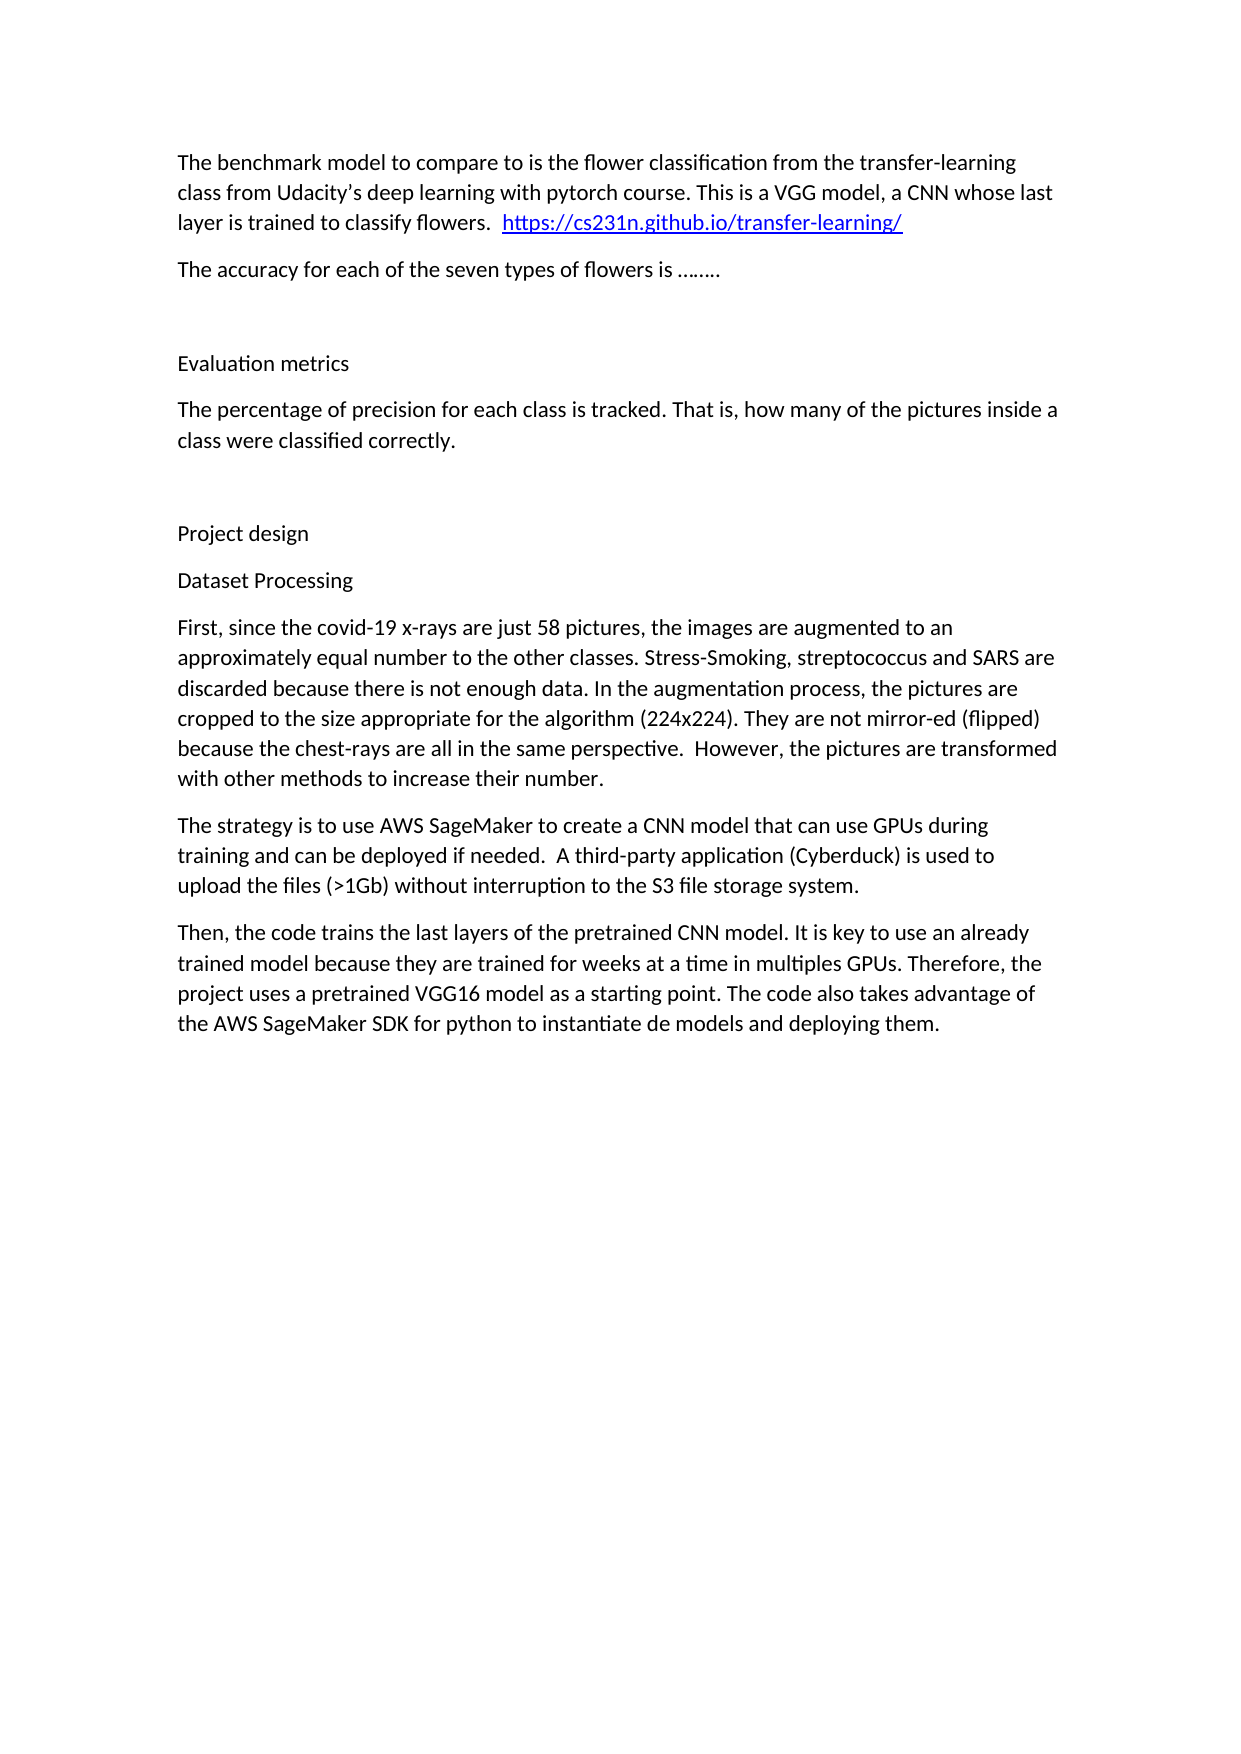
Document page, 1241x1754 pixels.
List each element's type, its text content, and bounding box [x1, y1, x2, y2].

text The benchmark model to compare to is the flower classification from the transfer-learning class from Udacity’s deep learning with pytorch course. This is a VGG model, a CNN whose last layer is trained to classify flowers. https://cs231n.github.io/transfer-learning/ [177, 148, 1063, 236]
text Project design [177, 519, 1063, 547]
text The percentage of precision for each class is tracked. That is, how many of the pictures inside a class were classified correctly. [177, 396, 1063, 454]
text First, since the covid-19 x-rays are just 58 pictures, the images are augmented to an approximately equal number to the other classes. Stress-Smoking, streptococcus and SARS are discarded because there is not enough data. In the augmentation process, the pictures are cropped to the size appropriate for the algorithm (224x224). They are not mirror-ed (flipped) because the chest-rays are all in the same perspective. However, the pictures are transformed with other methods to increase their number. [177, 613, 1063, 792]
text The strategy is to use AWS SageMaker to create a CNN model that can use GPUs during training and can be deployed if needed. A third-party application (Cyberduck) is used to upload the files (>1Gb) without interruption to the S3 file storage system. [177, 811, 1063, 899]
text Dataset Processing [177, 566, 1063, 594]
text The accuracy for each of the seven types of flowers is …….. [177, 255, 1063, 283]
text Evaluation metrics [177, 349, 1063, 377]
text Then, the code trains the last layers of the pretrained CNN model. It is key to use an already trained model because they are trained for weeks at a time in multiples GPUs. Therefore, the project uses a pretrained VGG16 model as a starting point. The code also takes advantage of the AWS SageMaker SDK for python to instantiate de models and deploying them. [177, 918, 1063, 1037]
